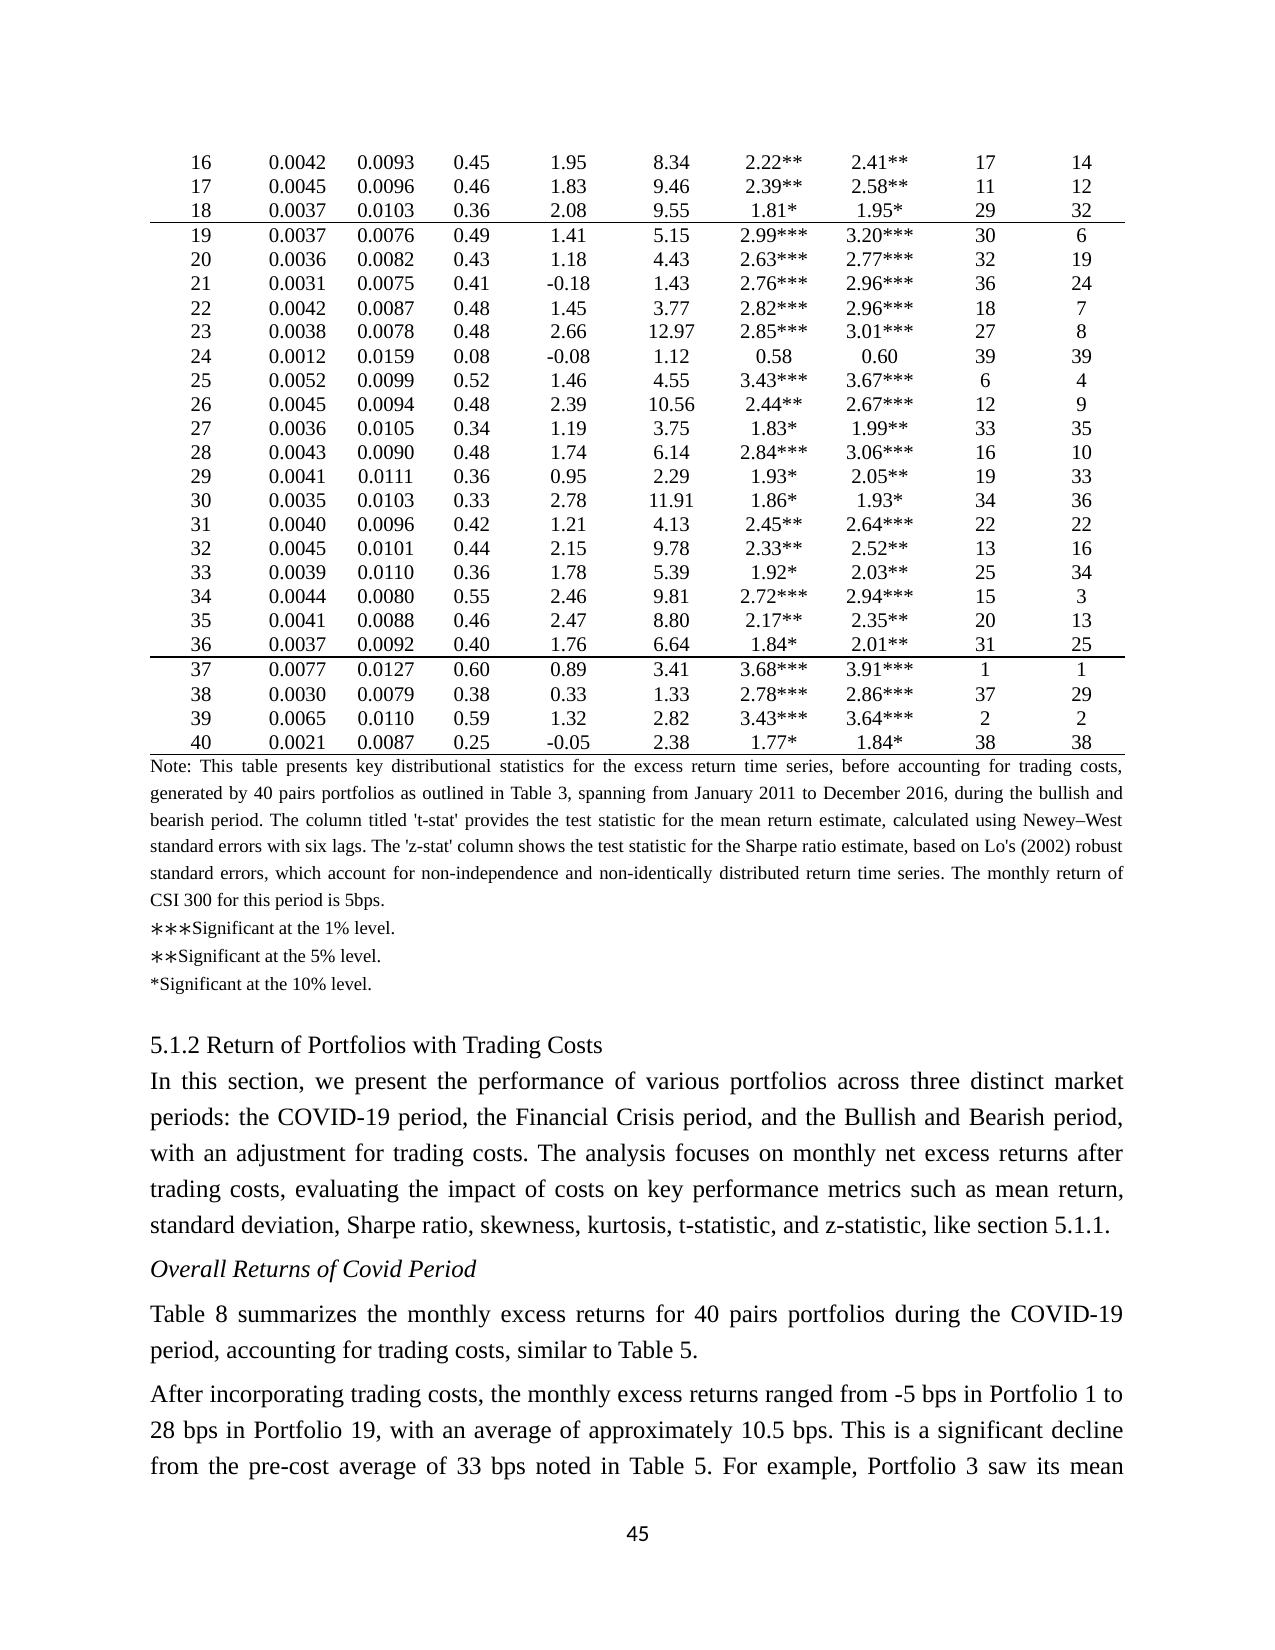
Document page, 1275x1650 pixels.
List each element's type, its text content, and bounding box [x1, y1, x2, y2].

table_cell 0.46 [428, 608, 515, 632]
table_cell 2.45** [721, 512, 827, 536]
table_cell -0.05 [515, 730, 622, 754]
table_cell 9.55 [622, 198, 721, 222]
subtitle 5.1.2 Return of Portfolios with Trading Costs [150, 1031, 1125, 1059]
table_cell 2.86*** [827, 681, 932, 706]
table_cell 25 [933, 560, 1038, 584]
table_cell 0.48 [428, 440, 515, 464]
table_cell 8 [1038, 320, 1125, 343]
table_cell 13 [933, 536, 1038, 560]
text Overall Returns of Covid Period [150, 1254, 1125, 1283]
table_cell 0.46 [428, 174, 515, 198]
table_cell 0.0103 [343, 198, 428, 222]
table_cell 3.20*** [827, 223, 932, 247]
table_cell 0.0077 [251, 658, 343, 681]
table_cell 23 [150, 320, 251, 343]
table_cell 2.94*** [827, 584, 932, 608]
table_cell 0.0127 [343, 658, 428, 681]
table_cell 3.75 [622, 416, 721, 440]
table_cell 1.21 [515, 512, 622, 536]
table_cell 0.0080 [343, 584, 428, 608]
table_cell 3.41 [622, 658, 721, 681]
table_cell 0.0110 [343, 706, 428, 729]
table_cell 2.52** [827, 536, 932, 560]
table_cell 2.41** [827, 150, 932, 174]
table_cell 20 [933, 608, 1038, 632]
table_cell 4.43 [622, 247, 721, 271]
table_cell 3.68*** [721, 658, 827, 681]
table_cell 0.0092 [343, 632, 428, 656]
text *Significant at the 10% level. [150, 973, 1125, 994]
table_cell 0.0159 [343, 344, 428, 368]
table_cell 2.38 [622, 730, 721, 754]
table_cell 0.0037 [251, 198, 343, 222]
table_cell 0.0087 [343, 730, 428, 754]
table_cell 2.67*** [827, 392, 932, 416]
table_cell 3 [1038, 584, 1125, 608]
table_cell 0.42 [428, 512, 515, 536]
table_cell 25 [150, 368, 251, 392]
table_cell 1.81* [721, 198, 827, 222]
table_cell 2.96*** [827, 271, 932, 295]
table_cell 2.03** [827, 560, 932, 584]
table_cell 1.95 [515, 150, 622, 174]
table_cell 1.78 [515, 560, 622, 584]
table_cell 9.46 [622, 174, 721, 198]
table_cell 29 [150, 464, 251, 488]
table_cell 0.0045 [251, 392, 343, 416]
table_cell 0.36 [428, 464, 515, 488]
table_cell 2.82 [622, 706, 721, 729]
table_cell 0.60 [428, 658, 515, 681]
table_cell 2.39 [515, 392, 622, 416]
table_cell 32 [1038, 198, 1125, 222]
table_cell 12 [933, 392, 1038, 416]
table_cell 39 [1038, 344, 1125, 368]
table_cell 0.0045 [251, 536, 343, 560]
table_cell 3.91*** [827, 658, 932, 681]
table_cell 1.33 [622, 681, 721, 706]
table_cell 0.0044 [251, 584, 343, 608]
table_cell 27 [150, 416, 251, 440]
table_cell 0.0042 [251, 150, 343, 174]
table_cell 1.18 [515, 247, 622, 271]
text ∗∗∗Significant at the 1% level. [150, 916, 1125, 939]
table_cell 34 [933, 488, 1038, 512]
text In this section, we present the performance of various portfolios across three distinct market periods: the COVID-19 period, the Financial Crisis period, and the Bullish and Bearish period, with an adjustment for trading costs. The analysis focuses on monthly net excess returns after trading costs, evaluating the impact of costs on key performance metrics such as mean return, standard deviation, Sharpe ratio, skewness, kurtosis, t-statistic, and z-statistic, like section 5.1.1. [150, 1066, 1125, 1239]
table_cell 2.99*** [721, 223, 827, 247]
table_cell 0.52 [428, 368, 515, 392]
table_cell 0.33 [428, 488, 515, 512]
table_cell 0.36 [428, 560, 515, 584]
table_cell 31 [150, 512, 251, 536]
table_cell 1.19 [515, 416, 622, 440]
table_cell 0.08 [428, 344, 515, 368]
table_cell 30 [933, 223, 1038, 247]
table_cell 38 [150, 681, 251, 706]
table_cell 1.77* [721, 730, 827, 754]
table_cell 0.0012 [251, 344, 343, 368]
table_cell 34 [150, 584, 251, 608]
table_cell 0.43 [428, 247, 515, 271]
table_cell -0.08 [515, 344, 622, 368]
table_cell 24 [1038, 271, 1125, 295]
table_cell 0.34 [428, 416, 515, 440]
table_cell 2.78*** [721, 681, 827, 706]
table_cell 14 [1038, 150, 1125, 174]
table_cell 2 [933, 706, 1038, 729]
table_cell 2.85*** [721, 320, 827, 343]
table_cell 27 [933, 320, 1038, 343]
table_cell 38 [1038, 730, 1125, 754]
table_cell 0.0038 [251, 320, 343, 343]
table_cell 1.84* [721, 632, 827, 656]
table_cell 0.36 [428, 198, 515, 222]
table_cell 4.55 [622, 368, 721, 392]
table_cell 22 [150, 295, 251, 319]
table_cell 3.01*** [827, 320, 932, 343]
table_cell 19 [150, 223, 251, 247]
table_cell 22 [1038, 512, 1125, 536]
table_cell 2.29 [622, 464, 721, 488]
table_cell 37 [150, 658, 251, 681]
table_cell 10.56 [622, 392, 721, 416]
table_cell 0.0088 [343, 608, 428, 632]
table_cell 15 [933, 584, 1038, 608]
table_cell 19 [1038, 247, 1125, 271]
table_cell 1.46 [515, 368, 622, 392]
table_cell 36 [150, 632, 251, 656]
table_cell 0.59 [428, 706, 515, 729]
table_cell 0.0101 [343, 536, 428, 560]
table_cell 21 [150, 271, 251, 295]
table_cell 0.0045 [251, 174, 343, 198]
table_cell 0.0031 [251, 271, 343, 295]
table_cell 0.0041 [251, 608, 343, 632]
table_cell 0.0037 [251, 223, 343, 247]
table_cell 0.0035 [251, 488, 343, 512]
table_cell 0.0036 [251, 416, 343, 440]
table_cell 0.38 [428, 681, 515, 706]
table_cell 35 [1038, 416, 1125, 440]
table_cell 12.97 [622, 320, 721, 343]
table_cell 0.0078 [343, 320, 428, 343]
table_cell 16 [150, 150, 251, 174]
table_cell 3.64*** [827, 706, 932, 729]
table_cell 40 [150, 730, 251, 754]
table_cell 1.83 [515, 174, 622, 198]
table_cell 0.55 [428, 584, 515, 608]
table_cell 2.33** [721, 536, 827, 560]
table_cell 37 [933, 681, 1038, 706]
table_cell 2.77*** [827, 247, 932, 271]
table_cell 0.0052 [251, 368, 343, 392]
table_cell 2.66 [515, 320, 622, 343]
table_cell 1.93* [827, 488, 932, 512]
table_cell 13 [1038, 608, 1125, 632]
table_cell 3.67*** [827, 368, 932, 392]
table_cell 1.12 [622, 344, 721, 368]
table_cell 11.91 [622, 488, 721, 512]
table_cell 0.0105 [343, 416, 428, 440]
table_cell 2.15 [515, 536, 622, 560]
table_cell 0.0043 [251, 440, 343, 464]
table_cell 18 [150, 198, 251, 222]
table_cell 9 [1038, 392, 1125, 416]
table_cell 9.78 [622, 536, 721, 560]
table_cell 0.33 [515, 681, 622, 706]
table_cell 0.41 [428, 271, 515, 295]
table_cell 2.84*** [721, 440, 827, 464]
text ∗∗Significant at the 5% level. [150, 944, 1125, 967]
table_cell 2.47 [515, 608, 622, 632]
table_cell 2.63*** [721, 247, 827, 271]
table_cell 33 [150, 560, 251, 584]
table_cell 5.39 [622, 560, 721, 584]
table_cell 0.0036 [251, 247, 343, 271]
table_cell 1.41 [515, 223, 622, 247]
table_cell 1.32 [515, 706, 622, 729]
table_cell 9.81 [622, 584, 721, 608]
table_cell 0.0021 [251, 730, 343, 754]
table_cell 1.83* [721, 416, 827, 440]
table_cell 39 [933, 344, 1038, 368]
table_cell 2.35** [827, 608, 932, 632]
table_cell 2.22** [721, 150, 827, 174]
table_cell 18 [933, 295, 1038, 319]
table_cell 2.44** [721, 392, 827, 416]
table_cell 2.64*** [827, 512, 932, 536]
table_cell 0.58 [721, 344, 827, 368]
table_cell 32 [150, 536, 251, 560]
table_cell 0.89 [515, 658, 622, 681]
table_cell 0.0094 [343, 392, 428, 416]
table_cell 0.0110 [343, 560, 428, 584]
table_cell 1.84* [827, 730, 932, 754]
text Table 8 summarizes the monthly excess returns for 40 pairs portfolios during the COVID-19 period, accounting for trading costs, similar to Table 5. [150, 1299, 1125, 1363]
table_cell 1.76 [515, 632, 622, 656]
table_cell 0.0030 [251, 681, 343, 706]
table_cell 31 [933, 632, 1038, 656]
table_cell 4.13 [622, 512, 721, 536]
table_cell 0.0039 [251, 560, 343, 584]
table_cell 2.01** [827, 632, 932, 656]
table_cell 34 [1038, 560, 1125, 584]
table_cell 8.80 [622, 608, 721, 632]
table_cell 2.39** [721, 174, 827, 198]
table_cell 1 [1038, 658, 1125, 681]
table_cell 25 [1038, 632, 1125, 656]
table_cell 1.45 [515, 295, 622, 319]
table_cell 1.86* [721, 488, 827, 512]
table_cell 3.06*** [827, 440, 932, 464]
table_cell 2.76*** [721, 271, 827, 295]
table_cell 0.48 [428, 295, 515, 319]
table_cell 22 [933, 512, 1038, 536]
table_cell 1.95* [827, 198, 932, 222]
table_cell 19 [933, 464, 1038, 488]
table_cell 1.92* [721, 560, 827, 584]
table_cell 0.45 [428, 150, 515, 174]
table_cell 0.0042 [251, 295, 343, 319]
table_cell 0.48 [428, 392, 515, 416]
table_cell 3.43*** [721, 368, 827, 392]
table_cell 5.15 [622, 223, 721, 247]
table_cell 0.40 [428, 632, 515, 656]
table_cell 2.05** [827, 464, 932, 488]
table_cell 2.72*** [721, 584, 827, 608]
table_cell 28 [150, 440, 251, 464]
table_cell 0.48 [428, 320, 515, 343]
table_cell 2.46 [515, 584, 622, 608]
table_cell 33 [933, 416, 1038, 440]
table_cell 0.25 [428, 730, 515, 754]
table_cell 17 [933, 150, 1038, 174]
table_cell 0.0093 [343, 150, 428, 174]
table_cell 39 [150, 706, 251, 729]
table_cell 6.64 [622, 632, 721, 656]
table_cell 0.0090 [343, 440, 428, 464]
table_cell 35 [150, 608, 251, 632]
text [150, 1379, 1125, 1479]
table_cell 0.0075 [343, 271, 428, 295]
table_cell 1.93* [721, 464, 827, 488]
table_cell 7 [1038, 295, 1125, 319]
table_cell 26 [150, 392, 251, 416]
table_cell 0.0065 [251, 706, 343, 729]
table_cell 32 [933, 247, 1038, 271]
table_cell 0.0082 [343, 247, 428, 271]
table_cell 2.78 [515, 488, 622, 512]
table_cell 2.17** [721, 608, 827, 632]
table_cell 11 [933, 174, 1038, 198]
table_cell 1.43 [622, 271, 721, 295]
table_cell 2.82*** [721, 295, 827, 319]
table_cell 6 [933, 368, 1038, 392]
table_cell 12 [1038, 174, 1125, 198]
table_cell -0.18 [515, 271, 622, 295]
table_cell 29 [933, 198, 1038, 222]
table_cell 8.34 [622, 150, 721, 174]
table_cell 2.08 [515, 198, 622, 222]
table_cell 24 [150, 344, 251, 368]
table_cell 33 [1038, 464, 1125, 488]
table_cell 2.58** [827, 174, 932, 198]
table_cell 3.43*** [721, 706, 827, 729]
table_cell 0.0096 [343, 512, 428, 536]
table_cell 1.74 [515, 440, 622, 464]
table_cell 2 [1038, 706, 1125, 729]
table_cell 36 [1038, 488, 1125, 512]
table_cell 0.0103 [343, 488, 428, 512]
table_cell 10 [1038, 440, 1125, 464]
table_cell 0.0076 [343, 223, 428, 247]
table_cell 0.0099 [343, 368, 428, 392]
table_cell 17 [150, 174, 251, 198]
table_cell 0.95 [515, 464, 622, 488]
table_cell 30 [150, 488, 251, 512]
table_cell 0.60 [827, 344, 932, 368]
table_cell 2.96*** [827, 295, 932, 319]
table_cell 16 [1038, 536, 1125, 560]
table_cell 0.44 [428, 536, 515, 560]
table_cell 0.49 [428, 223, 515, 247]
table_cell 6.14 [622, 440, 721, 464]
table_cell 0.0037 [251, 632, 343, 656]
table_cell 4 [1038, 368, 1125, 392]
table_cell 16 [933, 440, 1038, 464]
table_cell 38 [933, 730, 1038, 754]
table_cell 36 [933, 271, 1038, 295]
table_cell 0.0111 [343, 464, 428, 488]
table_cell 0.0040 [251, 512, 343, 536]
table_cell 3.77 [622, 295, 721, 319]
text Note: This table presents key distributional statistics for the excess return time series, before accounting for trading costs, generated by 40 pairs portfolios as outlined in Table 3, spanning from January 2011 to December 2016, during the bullish and bearish period. The column titled 't-stat' provides the test statistic for the mean return estimate, calculated using Newey–West standard errors with six lags. The 'z-stat' column shows the test statistic for the Sharpe ratio estimate, based on Lo's (2002) robust standard errors, which account for non-independence and non-identically distributed return time series. The monthly return of CSI 300 for this period is 5bps. [150, 755, 1125, 911]
table_cell 1 [933, 658, 1038, 681]
table_cell 29 [1038, 681, 1125, 706]
table_cell 0.0087 [343, 295, 428, 319]
table_cell 0.0041 [251, 464, 343, 488]
table_cell 0.0096 [343, 174, 428, 198]
table_cell 6 [1038, 223, 1125, 247]
table_cell 1.99** [827, 416, 932, 440]
table_cell 20 [150, 247, 251, 271]
table_cell 0.0079 [343, 681, 428, 706]
